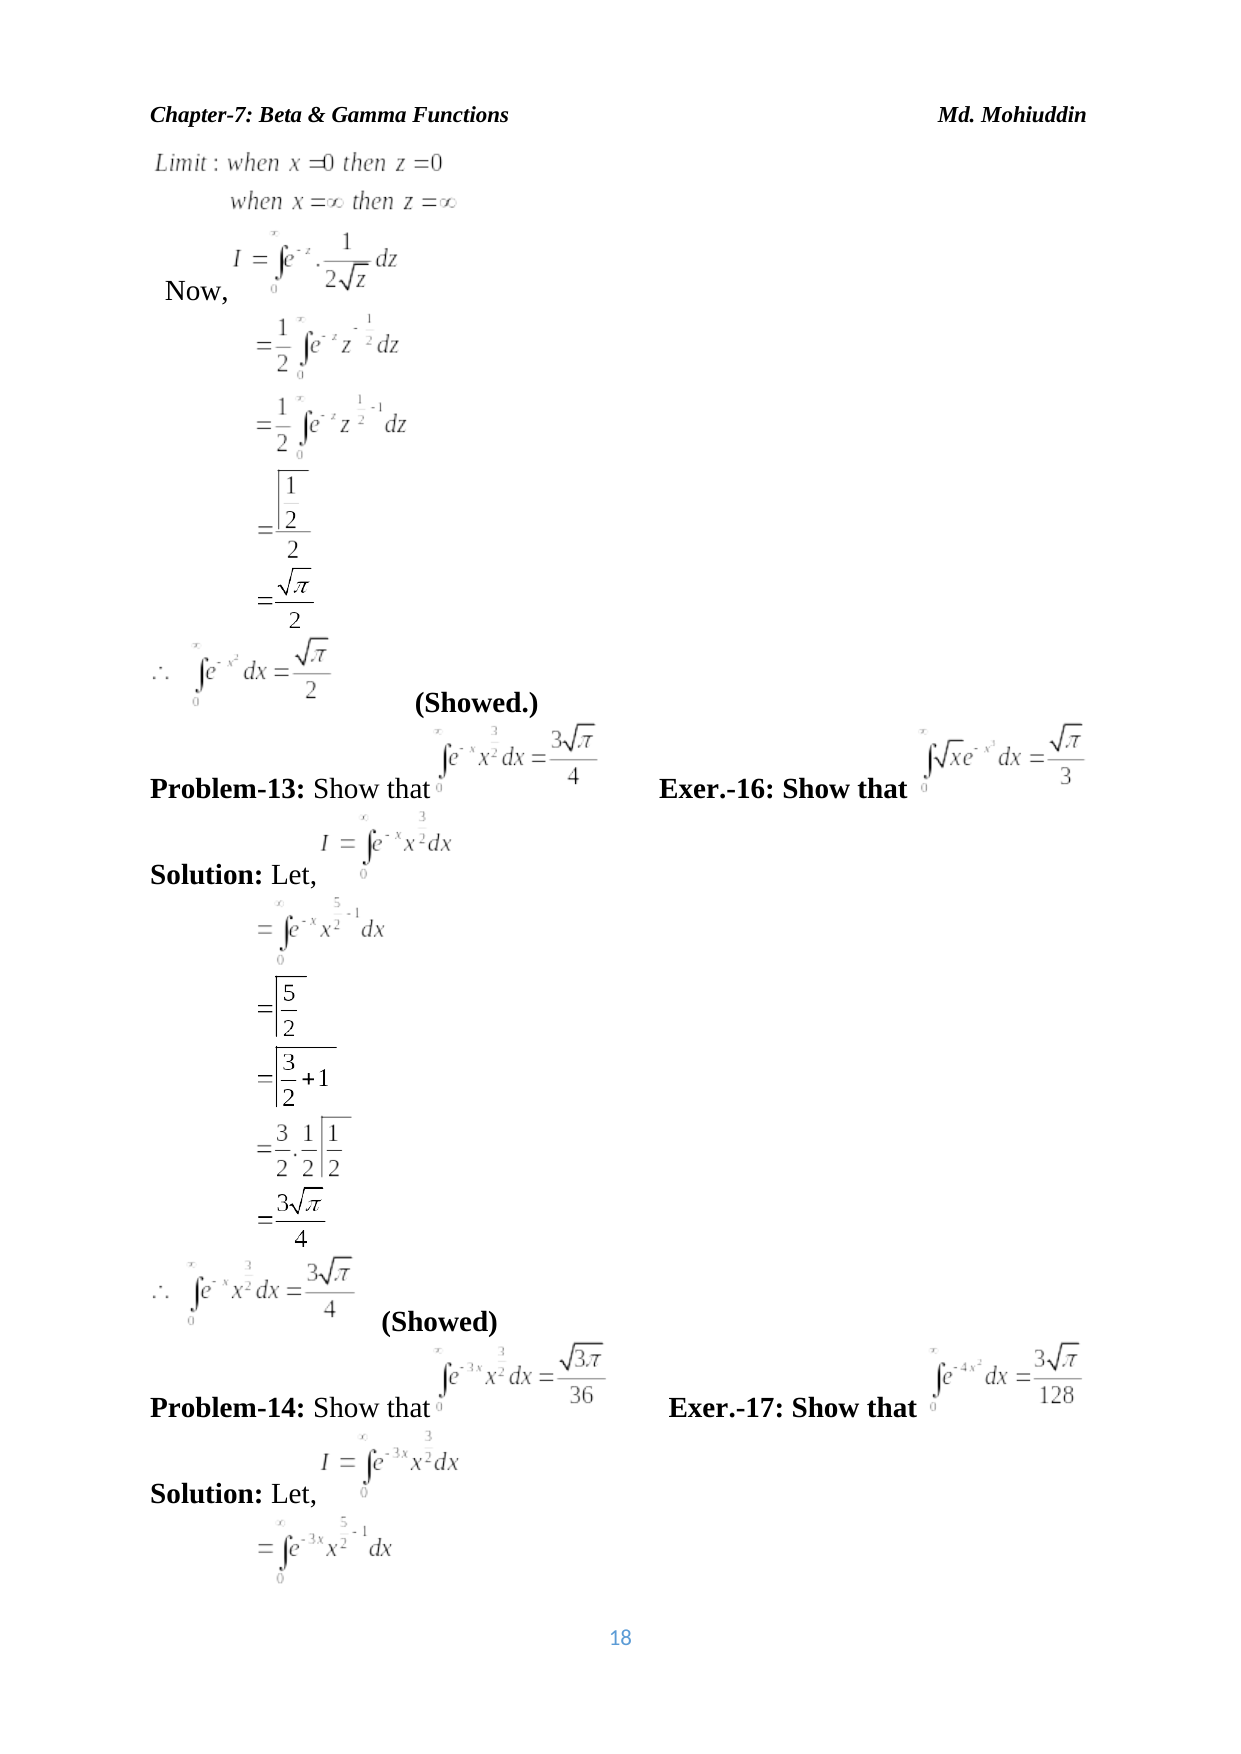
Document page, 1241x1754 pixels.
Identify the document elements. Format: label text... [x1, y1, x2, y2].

text (Showed) [150, 1252, 1090, 1337]
text Problem-13: Show that Exer.-16: Show that [150, 719, 1090, 805]
text (Showed.) [150, 633, 1090, 719]
text Now, [150, 220, 1090, 306]
text Solution: Let, [150, 1423, 1090, 1509]
text Problem-14: Show that Exer.-17: Show that [150, 1337, 1090, 1423]
text Solution: Let, [150, 805, 1090, 891]
